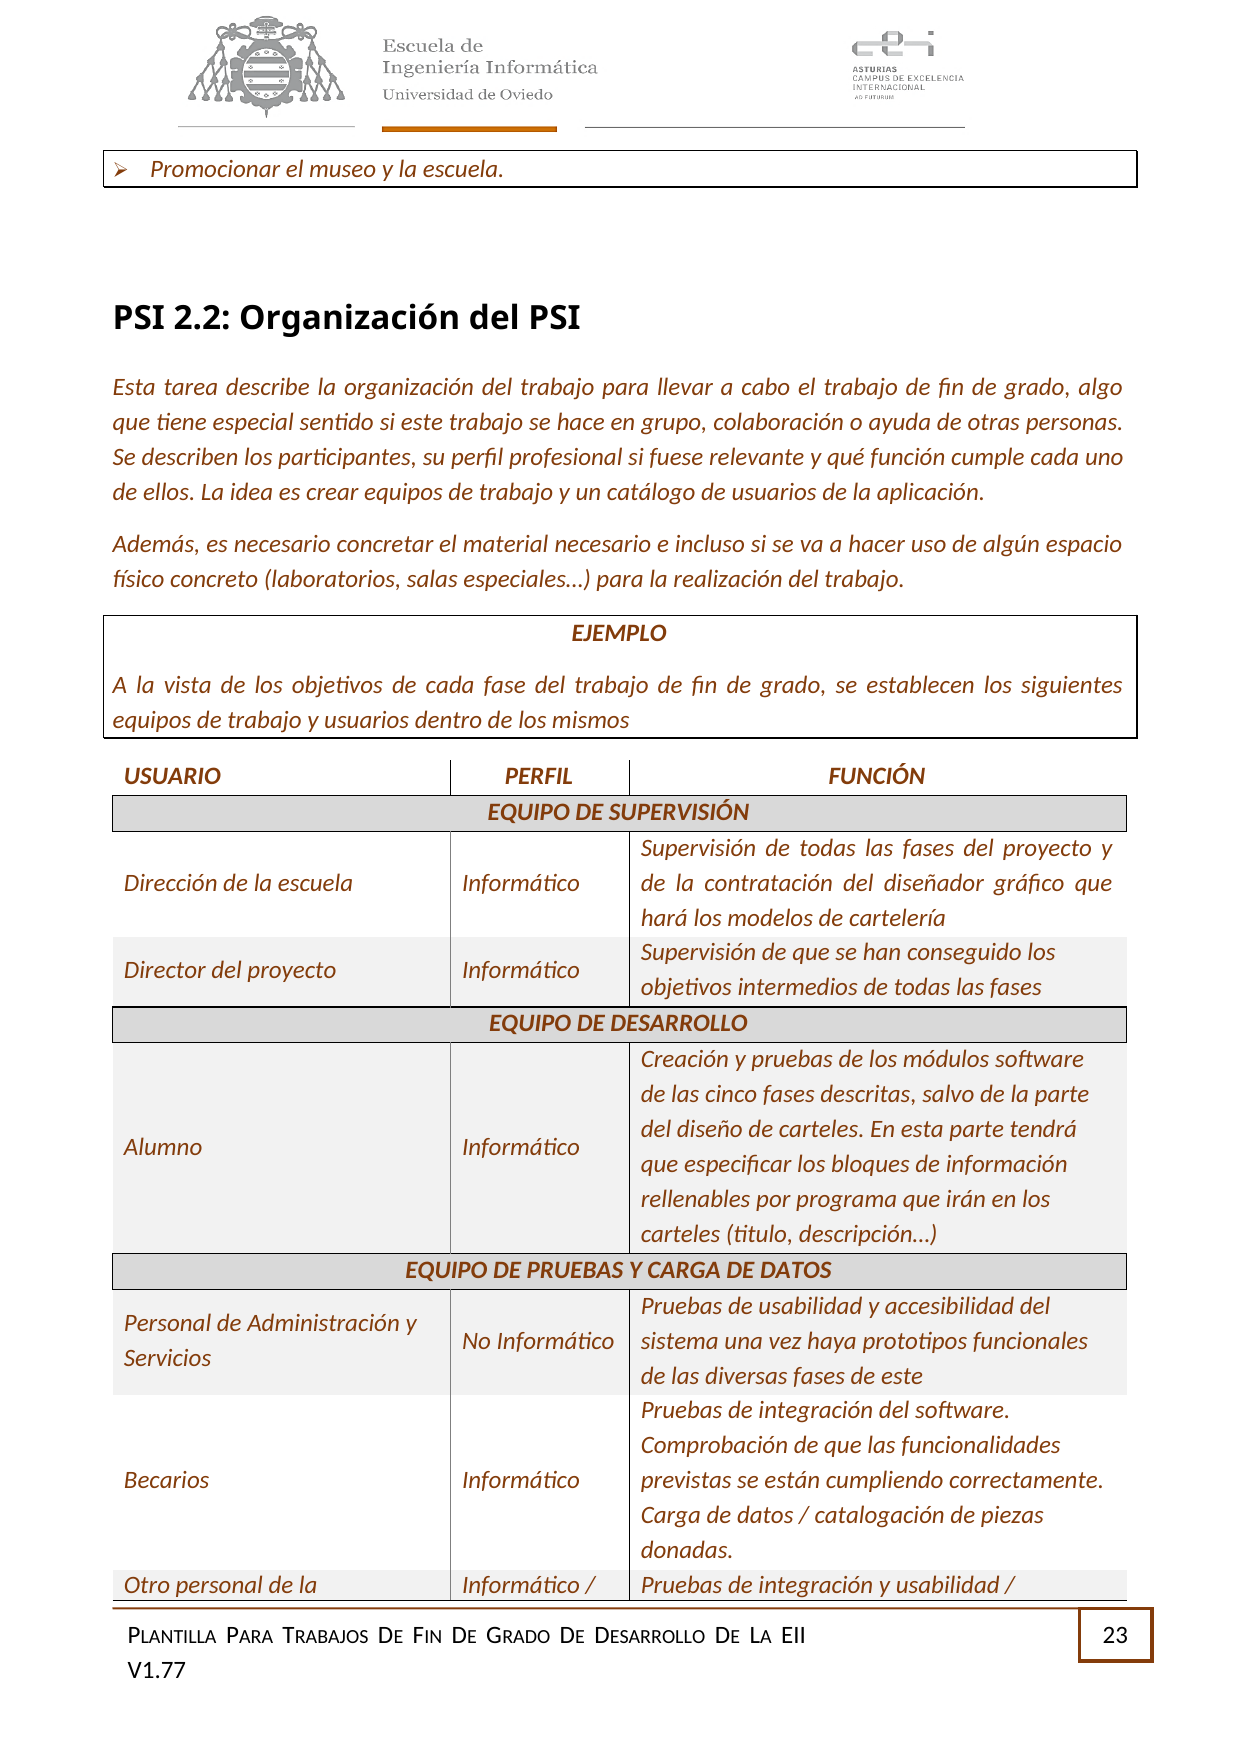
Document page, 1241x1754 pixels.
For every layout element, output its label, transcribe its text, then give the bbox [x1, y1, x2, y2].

subtitle PSI 2.2: Organización del PSI [112, 294, 1128, 339]
table_cell Dirección de la escuela [113, 832, 450, 937]
table_header Perfil [451, 760, 629, 795]
table_cell Equipo de desarrollo [113, 1008, 1126, 1042]
picture [113, 6, 1030, 142]
table_cell Personal de Administración y Servicios [113, 1290, 450, 1395]
table_header Usuario [113, 760, 450, 795]
table_cell Director del proyecto [113, 937, 450, 1006]
text Además, es necesario concretar el material necesario e incluso si se va a hacer uso de algún espacio físico concreto (laboratorios, salas especiales…) para la realización del trabajo. [112, 528, 1128, 593]
table_cell Otro personal de la Universidad / usuarios seleccionados [113, 1570, 450, 1600]
table_cell Pruebas de integración del software. Comprobación de que las funcionalidades previstas se están cumpliendo correctamente. Carga de datos / catalogación de piezas donadas. [630, 1395, 1127, 1569]
table_cell Informático / No Informático [451, 1570, 629, 1600]
table_cell Alumno [113, 1043, 450, 1253]
text EJEMPLO [104, 616, 1136, 648]
table_cell Creación y pruebas de los módulos software de las cinco fases descritas, salvo de la parte del diseño de carteles. En esta parte tendrá que especificar los bloques de información rellenables por programa que irán en los carteles (titulo, descripción…) [630, 1043, 1127, 1253]
table_cell Informático [451, 1395, 629, 1569]
table_cell No Informático [451, 1290, 629, 1395]
list Promocionar el museo y la escuela. [104, 151, 1136, 186]
table_cell Supervisión de todas las fases del proyecto y de la contratación del diseñador gráfico que hará los modelos de cartelería [630, 832, 1127, 937]
table_cell Informático [451, 1043, 629, 1253]
table_cell Equipo de pruebas y carga de datos [113, 1254, 1126, 1289]
table_cell Becarios [113, 1395, 450, 1569]
table_cell Supervisión de que se han conseguido los objetivos intermedios de todas las fases [630, 937, 1127, 1006]
text A la vista de los objetivos de cada fase del trabajo de fin de grado, se establecen los siguientes equipos de trabajo y usuarios dentro de los mismos [104, 666, 1136, 737]
table_cell Pruebas de usabilidad y accesibilidad del sistema una vez haya prototipos funcionales de las diversas fases de este [630, 1290, 1127, 1395]
table_cell Informático [451, 832, 629, 937]
table_cell Informático [451, 937, 629, 1006]
text Esta tarea describe la organización del trabajo para llevar a cabo el trabajo de fin de grado, algo que tiene especial sentido si este trabajo se hace en grupo, colaboración o ayuda de otras personas. Se describen los participantes, su perfil profesional si fuese relevante y qué función cumple cada uno de ellos. La idea es crear equipos de trabajo y un catálogo de usuarios de la aplicación. [112, 371, 1128, 507]
table_cell Equipo de supervisión [113, 796, 1126, 831]
table_header Función [630, 760, 1127, 795]
